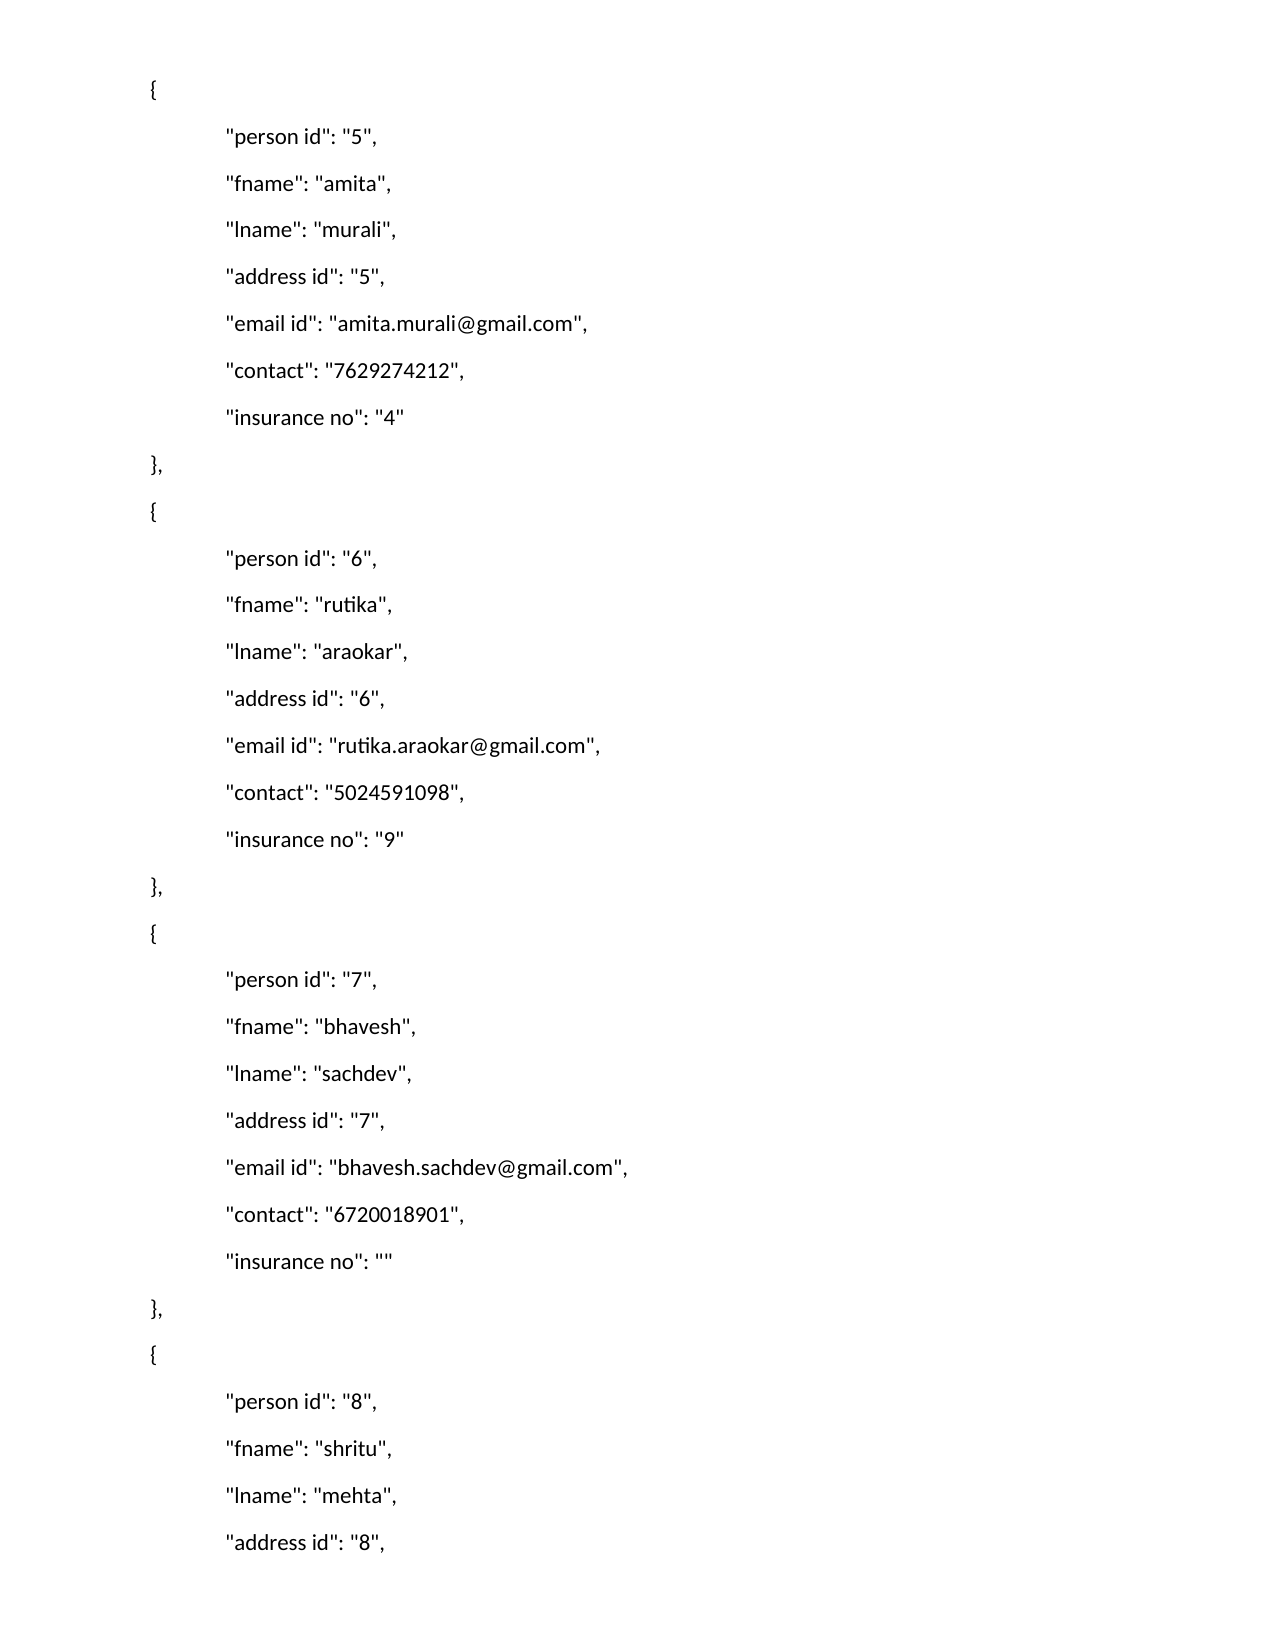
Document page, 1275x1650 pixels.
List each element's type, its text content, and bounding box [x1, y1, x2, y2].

text { [75, 919, 1200, 947]
text "contact": "7629274212", [75, 356, 1200, 384]
text { [75, 497, 1200, 525]
text "fname": "rutika", [75, 591, 1200, 619]
text "person id": "6", [75, 544, 1200, 572]
text "address id": "6", [75, 684, 1200, 712]
text "lname": "sachdev", [75, 1059, 1200, 1087]
text "person id": "8", [75, 1387, 1200, 1416]
text "contact": "6720018901", [75, 1200, 1200, 1228]
text "insurance no": "4" [75, 403, 1200, 431]
text "fname": "shritu", [75, 1434, 1200, 1462]
text "email id": "rutika.araokar@gmail.com", [75, 731, 1200, 759]
text "contact": "5024591098", [75, 778, 1200, 806]
text "email id": "amita.murali@gmail.com", [75, 309, 1200, 337]
text "lname": "murali", [75, 216, 1200, 244]
text "lname": "mehta", [75, 1481, 1200, 1509]
text "address id": "7", [75, 1106, 1200, 1134]
text "lname": "araokar", [75, 637, 1200, 666]
text "address id": "5", [75, 262, 1200, 291]
text "person id": "5", [75, 122, 1200, 150]
text { [75, 75, 1200, 103]
text "fname": "bhavesh", [75, 1012, 1200, 1041]
text "person id": "7", [75, 966, 1200, 994]
text }, [75, 872, 1200, 900]
text }, [75, 1294, 1200, 1322]
text "address id": "8", [75, 1528, 1200, 1556]
text "insurance no": "9" [75, 825, 1200, 853]
text "fname": "amita", [75, 169, 1200, 197]
text { [75, 1341, 1200, 1369]
text "insurance no": "" [75, 1247, 1200, 1275]
text }, [75, 450, 1200, 478]
text "email id": "bhavesh.sachdev@gmail.com", [75, 1153, 1200, 1181]
